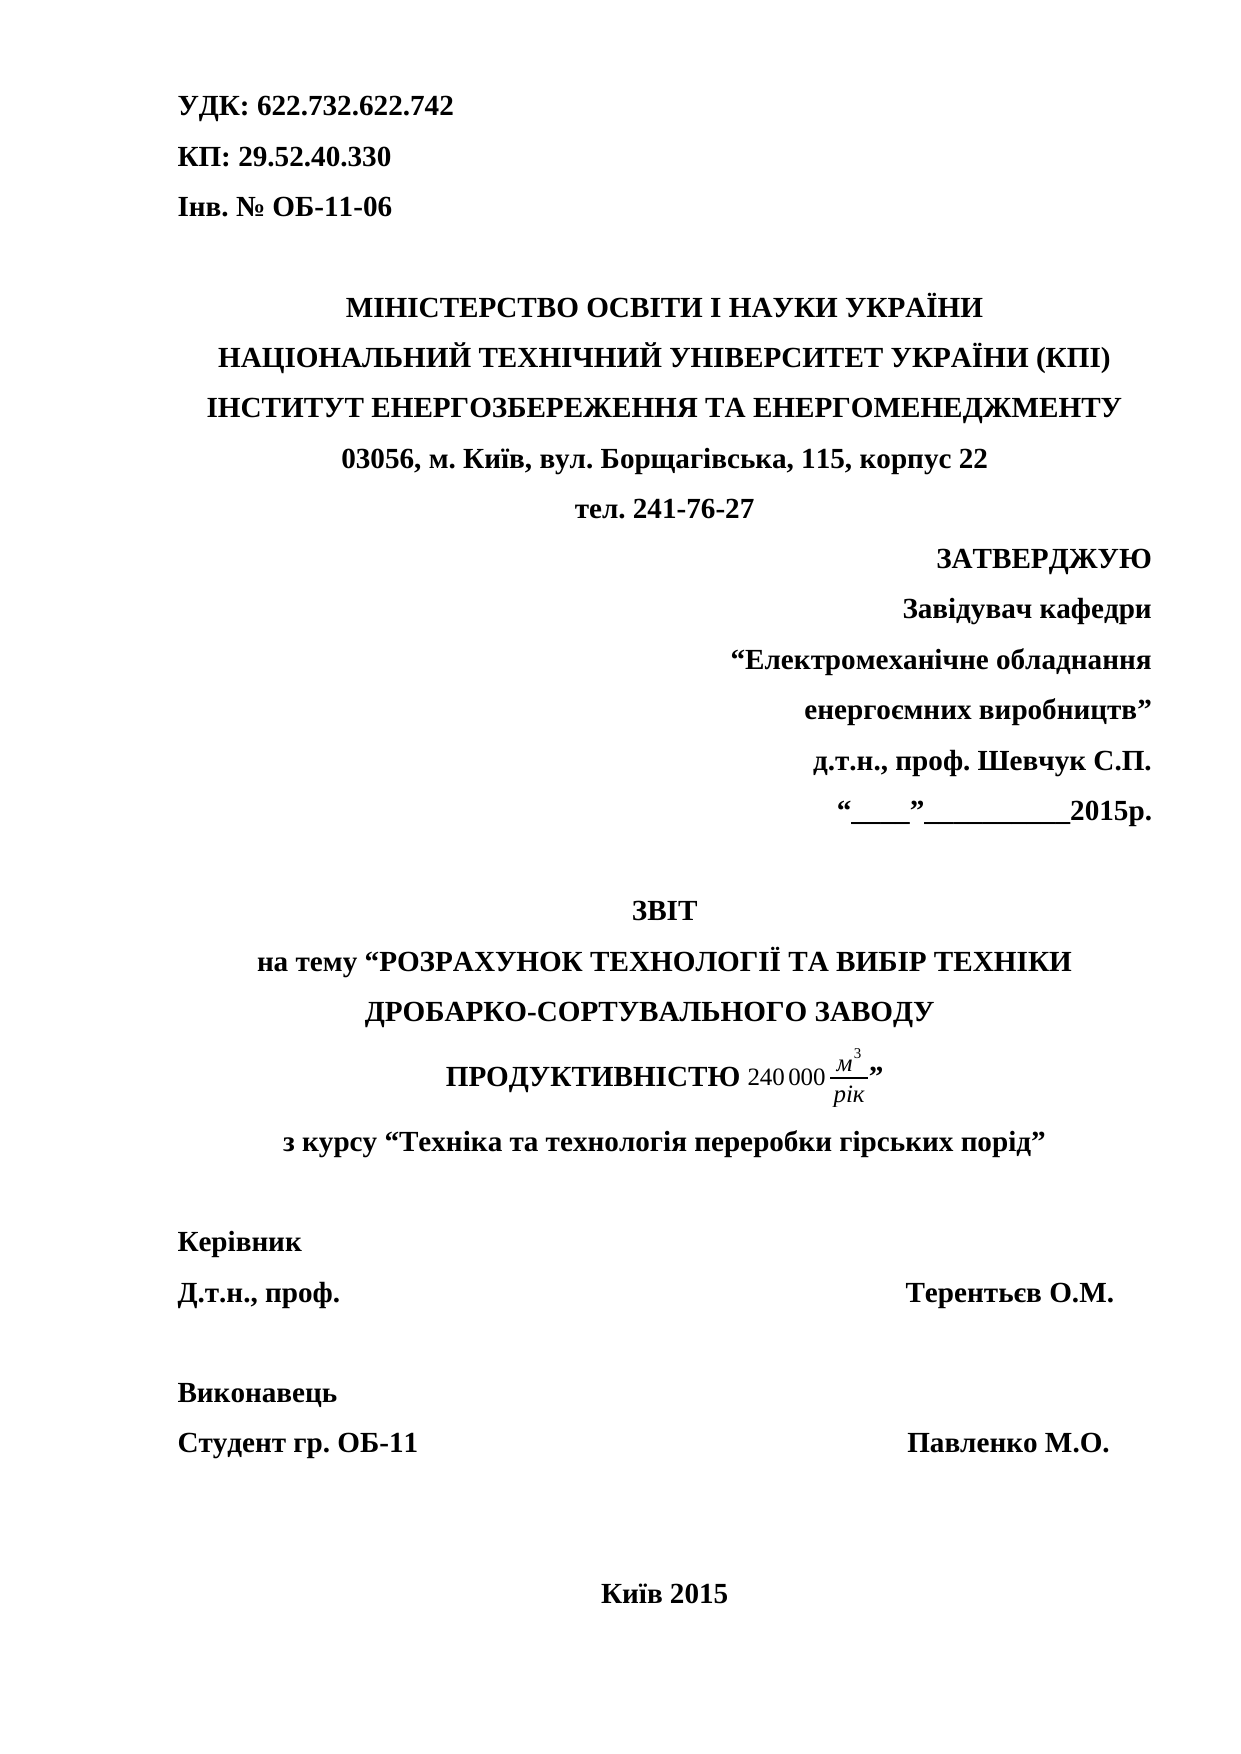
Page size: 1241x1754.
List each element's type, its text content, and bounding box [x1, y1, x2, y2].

text на тему “РОЗРАХУНОК ТЕХНОЛОГІЇ ТА ВИБІР ТЕХНІКИ ДРОБАРКО-СОРТУВАЛЬНОГО ЗАВОДУ [148, 944, 1152, 1028]
text Керівник [148, 1224, 1152, 1258]
text ІНСТИТУТ ЕНЕРГОЗБЕРЕЖЕННЯ ТА ЕНЕРГОМЕНЕДЖМЕНТУ [148, 390, 1152, 424]
text Д.т.н., проф. Терентьєв О.М. [148, 1275, 1152, 1308]
text тел. 241-76-27 [148, 491, 1152, 524]
text 03056, м. Київ, вул. Борщагівська, 115, корпус 22 [148, 441, 1152, 474]
text НАЦІОНАЛЬНИЙ ТЕХНІЧНИЙ УНІВЕРСИТЕТ УКРАЇНИ (КПІ) [148, 340, 1152, 374]
text ПРОДУКТИВНІСТЮ ” [148, 1044, 1152, 1107]
text “____”__________2015р. [148, 793, 1152, 826]
text ЗВІТ [148, 893, 1152, 927]
text енергоємних виробництв” [148, 692, 1152, 726]
text з курсу “Техніка та технологія переробки гірських порід” [148, 1124, 1152, 1157]
text Інв. № ОБ-11-06 [148, 189, 1152, 223]
text Київ 2015 [148, 1577, 1152, 1610]
text Виконавець [148, 1375, 1152, 1409]
text “Електромеханічне обладнання [148, 642, 1152, 676]
text УДК: 622.732.622.742 [148, 88, 1152, 122]
text МІНІСТЕРСТВО ОСВІТИ І НАУКИ УКРАЇНИ [148, 290, 1152, 323]
text ЗАТВЕРДЖУЮ [148, 541, 1152, 575]
text д.т.н., проф. Шевчук С.П. [148, 743, 1152, 776]
text Завідувач кафедри [148, 592, 1152, 625]
text КП: 29.52.40.330 [148, 139, 1152, 172]
text Студент гр. ОБ-11 Павленко М.О. [148, 1426, 1152, 1459]
